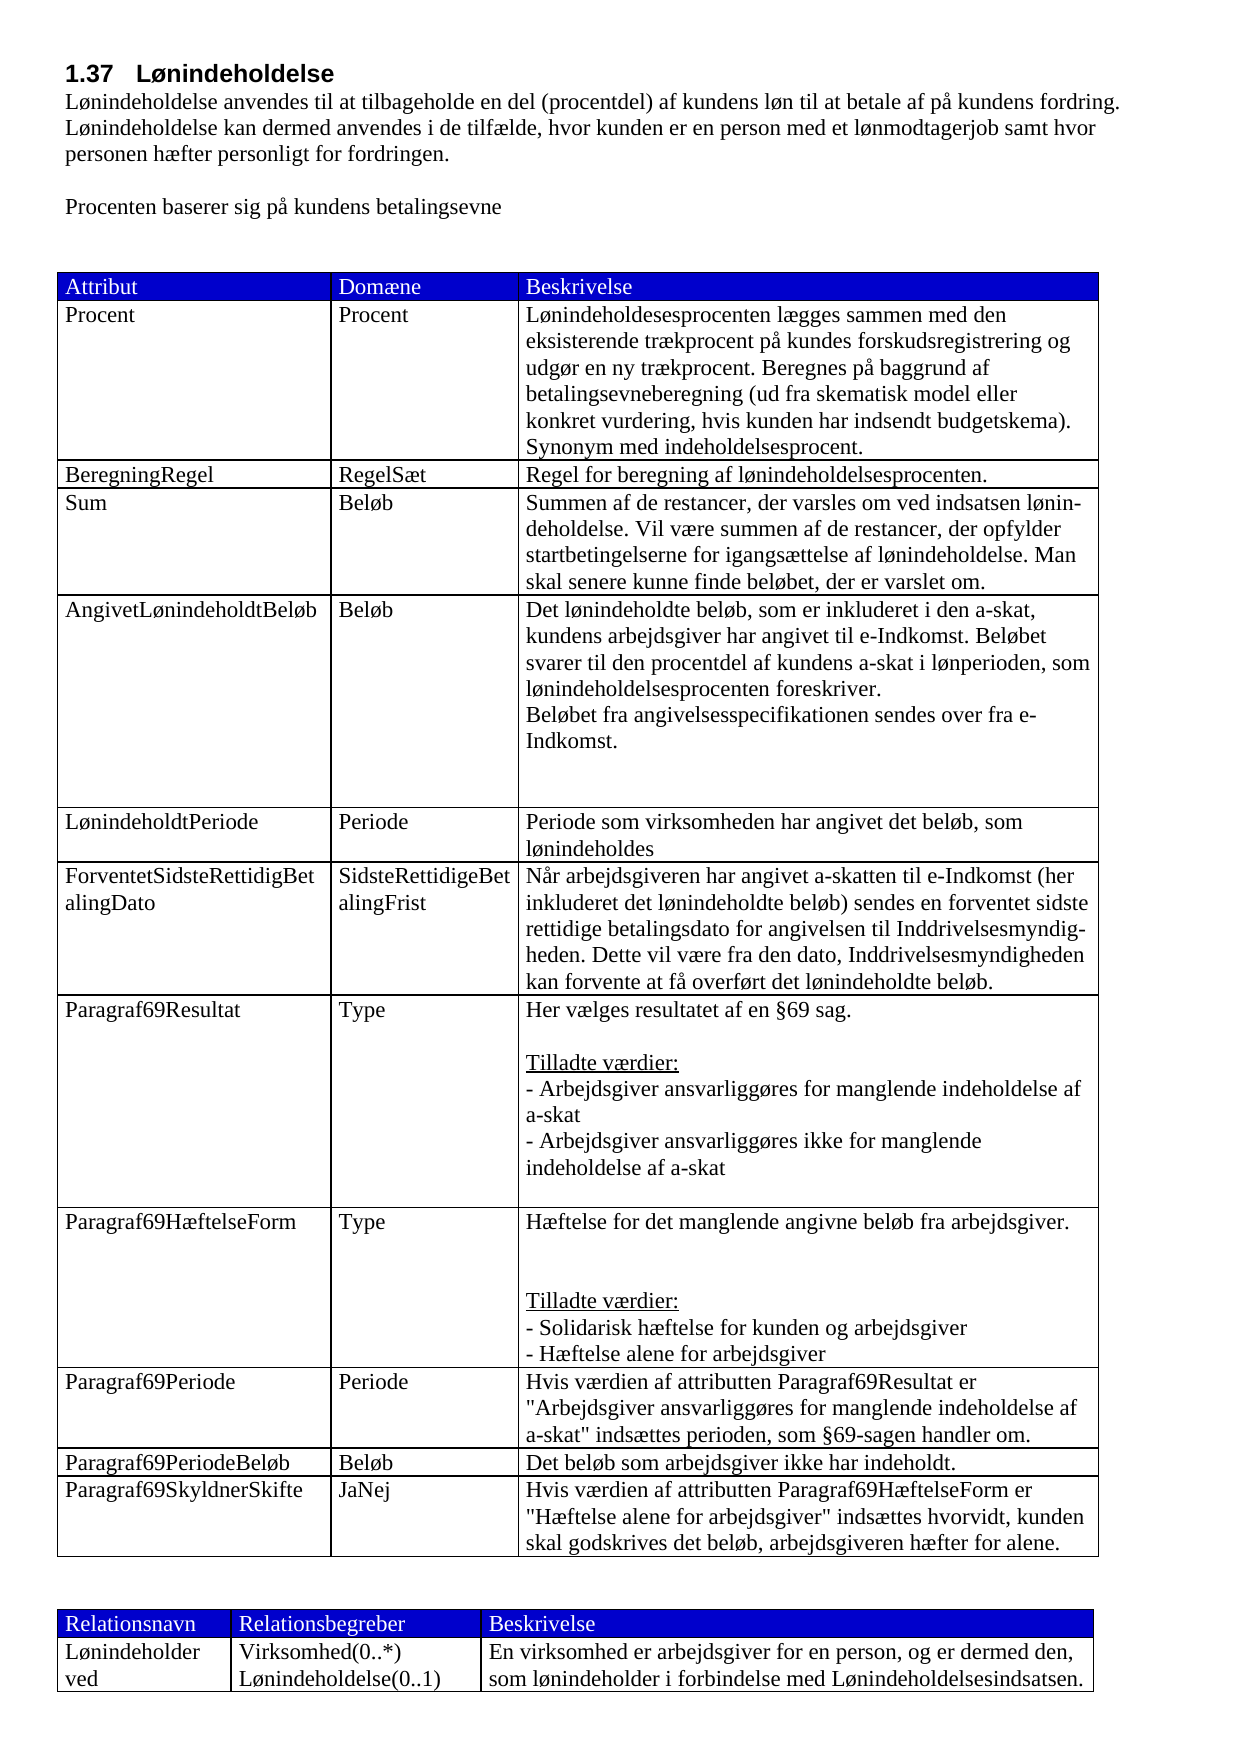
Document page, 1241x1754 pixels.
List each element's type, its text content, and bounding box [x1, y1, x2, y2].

table_cell Type [332, 1208, 518, 1366]
table_cell JaNej [332, 1477, 518, 1556]
table_header Relationsbegreber [232, 1610, 480, 1637]
table_cell Procent [332, 301, 518, 459]
table_cell Beløb [332, 489, 518, 594]
table_cell Sum [58, 489, 330, 594]
table_cell Periode [332, 1368, 518, 1447]
table_cell Periode [332, 808, 518, 861]
table_cell SidsteRettidigeBetalingFrist [332, 863, 518, 994]
table_cell Regel for beregning af lønindeholdelsesprocenten. [519, 461, 1098, 487]
table_cell Beløb [332, 1449, 518, 1475]
table_cell Virksomhed(0..*) Lønindeholdelse(0..1) [232, 1638, 480, 1691]
table_cell Her vælges resultatet af en §69 sag. Tilladte værdier: - Arbejdsgiver ansvarliggøres for manglende indeholdelse af a-skat - Arbejdsgiver ansvarliggøres ikke for manglende indeholdelse af a-skat [519, 996, 1098, 1207]
table_cell En virksomhed er arbejdsgiver for en person, og er dermed den, som lønindeholder i forbindelse med Lønindeholdelsesindsatsen. [482, 1638, 1093, 1691]
table_cell Hvis værdien af attributten Paragraf69HæftelseForm er "Hæftelse alene for arbejdsgiver" indsættes hvorvidt, kunden skal godskrives det beløb, arbejdsgiveren hæfter for alene. [519, 1477, 1098, 1556]
table_header Beskrivelse [519, 273, 1098, 300]
table_cell Paragraf69PeriodeBeløb [58, 1449, 330, 1475]
table_cell Det beløb som arbejdsgiver ikke har indeholdt. [519, 1449, 1098, 1475]
table_cell Når arbejdsgiveren har angivet a-skatten til e-Indkomst (her inkluderet det lønindeholdte beløb) sendes en forventet sidste rettidige betalingsdato for angivelsen til Inddrivelsesmyndig-heden. Dette vil være fra den dato, Inddrivelsesmyndigheden kan forvente at få overført det lønindeholdte beløb. [519, 863, 1098, 994]
table_cell AngivetLønindeholdtBeløb [58, 596, 330, 807]
table_header Relationsnavn [58, 1610, 230, 1637]
subtitle Lønindeholdelse [65, 59, 1181, 88]
table_cell RegelSæt [332, 461, 518, 487]
table_cell LønindeholdtPeriode [58, 808, 330, 861]
table_cell Summen af de restancer, der varsles om ved indsatsen lønin-deholdelse. Vil være summen af de restancer, der opfylder startbetingelserne for igangsættelse af lønindeholdelse. Man skal senere kunne finde beløbet, der er varslet om. [519, 489, 1098, 594]
table_cell Beløb [332, 596, 518, 807]
table_cell Lønindeholdesesprocenten lægges sammen med den eksisterende trækprocent på kundes forskudsregistrering og udgør en ny trækprocent. Beregnes på baggrund af betalingsevneberegning (ud fra skematisk model eller konkret vurdering, hvis kunden har indsendt budgetskema). Synonym med indeholdelsesprocent. [519, 301, 1098, 459]
table_cell Type [332, 996, 518, 1207]
table_cell Det lønindeholdte beløb, som er inkluderet i den a-skat, kundens arbejdsgiver har angivet til e-Indkomst. Beløbet svarer til den procentdel af kundens a-skat i lønperioden, som lønindeholdelsesprocenten foreskriver. Beløbet fra angivelsesspecifikationen sendes over fra e-Indkomst. [519, 596, 1098, 807]
table_cell Hæftelse for det manglende angivne beløb fra arbejdsgiver. Tilladte værdier: - Solidarisk hæftelse for kunden og arbejdsgiver - Hæftelse alene for arbejdsgiver [519, 1208, 1098, 1366]
table_cell Paragraf69Resultat [58, 996, 330, 1207]
table_header Attribut [58, 273, 330, 300]
table_cell Paragraf69Periode [58, 1368, 330, 1447]
table_cell Hvis værdien af attributten Paragraf69Resultat er "Arbejdsgiver ansvarliggøres for manglende indeholdelse af a-skat" indsættes perioden, som §69-sagen handler om. [519, 1368, 1098, 1447]
table_cell Procent [58, 301, 330, 459]
text Lønindeholdelse anvendes til at tilbageholde en del (procentdel) af kundens løn til at betale af på kundens fordring. Lønindeholdelse kan dermed anvendes i de tilfælde, hvor kunden er en person med et lønmodtagerjob samt hvor personen hæfter personligt for fordringen. [65, 88, 1181, 167]
table_cell Paragraf69SkyldnerSkifte [58, 1477, 330, 1556]
table_header Domæne [332, 273, 518, 300]
table_cell BeregningRegel [58, 461, 330, 487]
table_cell ForventetSidsteRettidigBetalingDato [58, 863, 330, 994]
table_cell Periode som virksomheden har angivet det beløb, som lønindeholdes [519, 808, 1098, 861]
table_header Beskrivelse [482, 1610, 1093, 1637]
table_cell Paragraf69HæftelseForm [58, 1208, 330, 1366]
table_cell Lønindeholder ved [58, 1638, 230, 1691]
text Procenten baserer sig på kundens betalingsevne [65, 193, 1181, 219]
